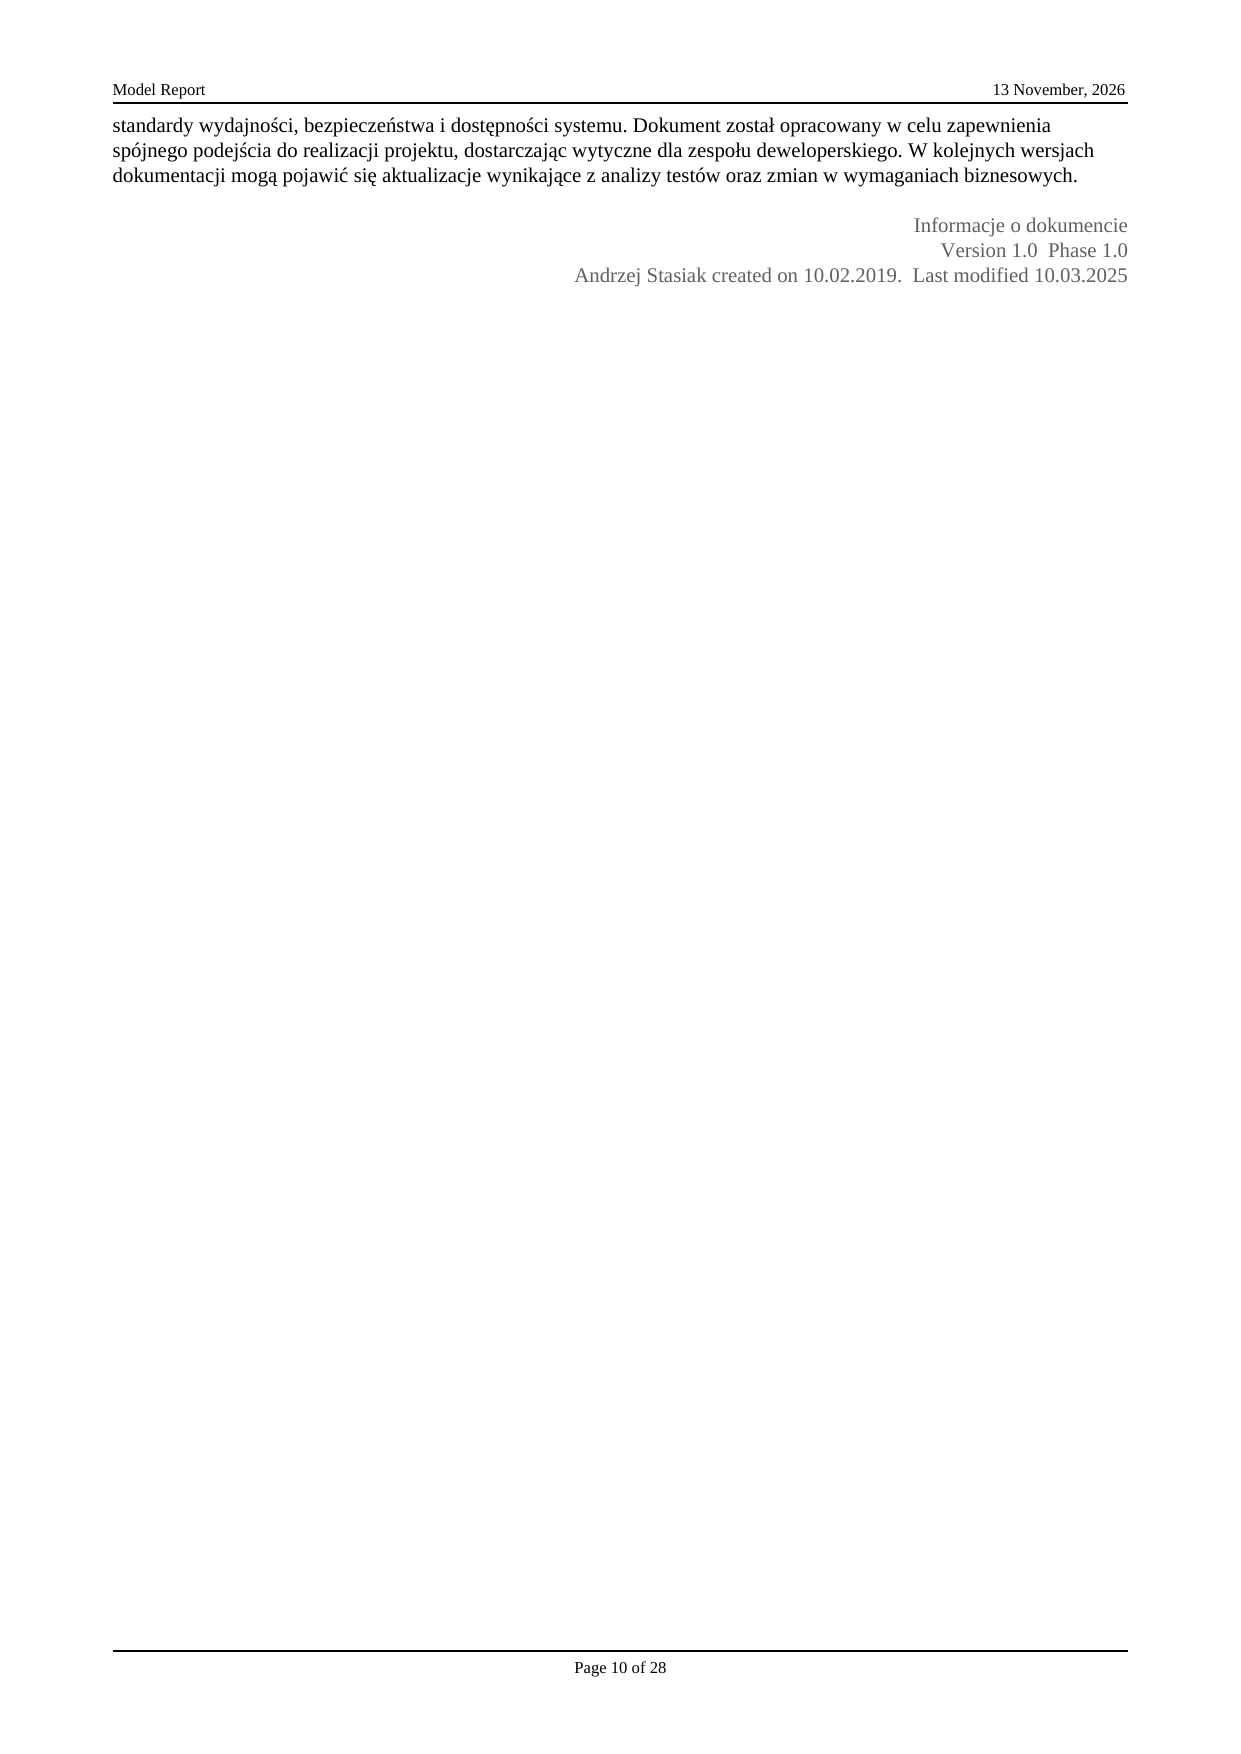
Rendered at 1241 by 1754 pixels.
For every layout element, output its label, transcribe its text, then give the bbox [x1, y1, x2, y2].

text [112, 112, 1128, 187]
text Andrzej Stasiak created on 10.02.2019. Last modified 10.03.2025 [112, 262, 1128, 287]
text Informacje o dokumencie [112, 212, 1128, 237]
text Version 1.0 Phase 1.0 [112, 237, 1128, 262]
